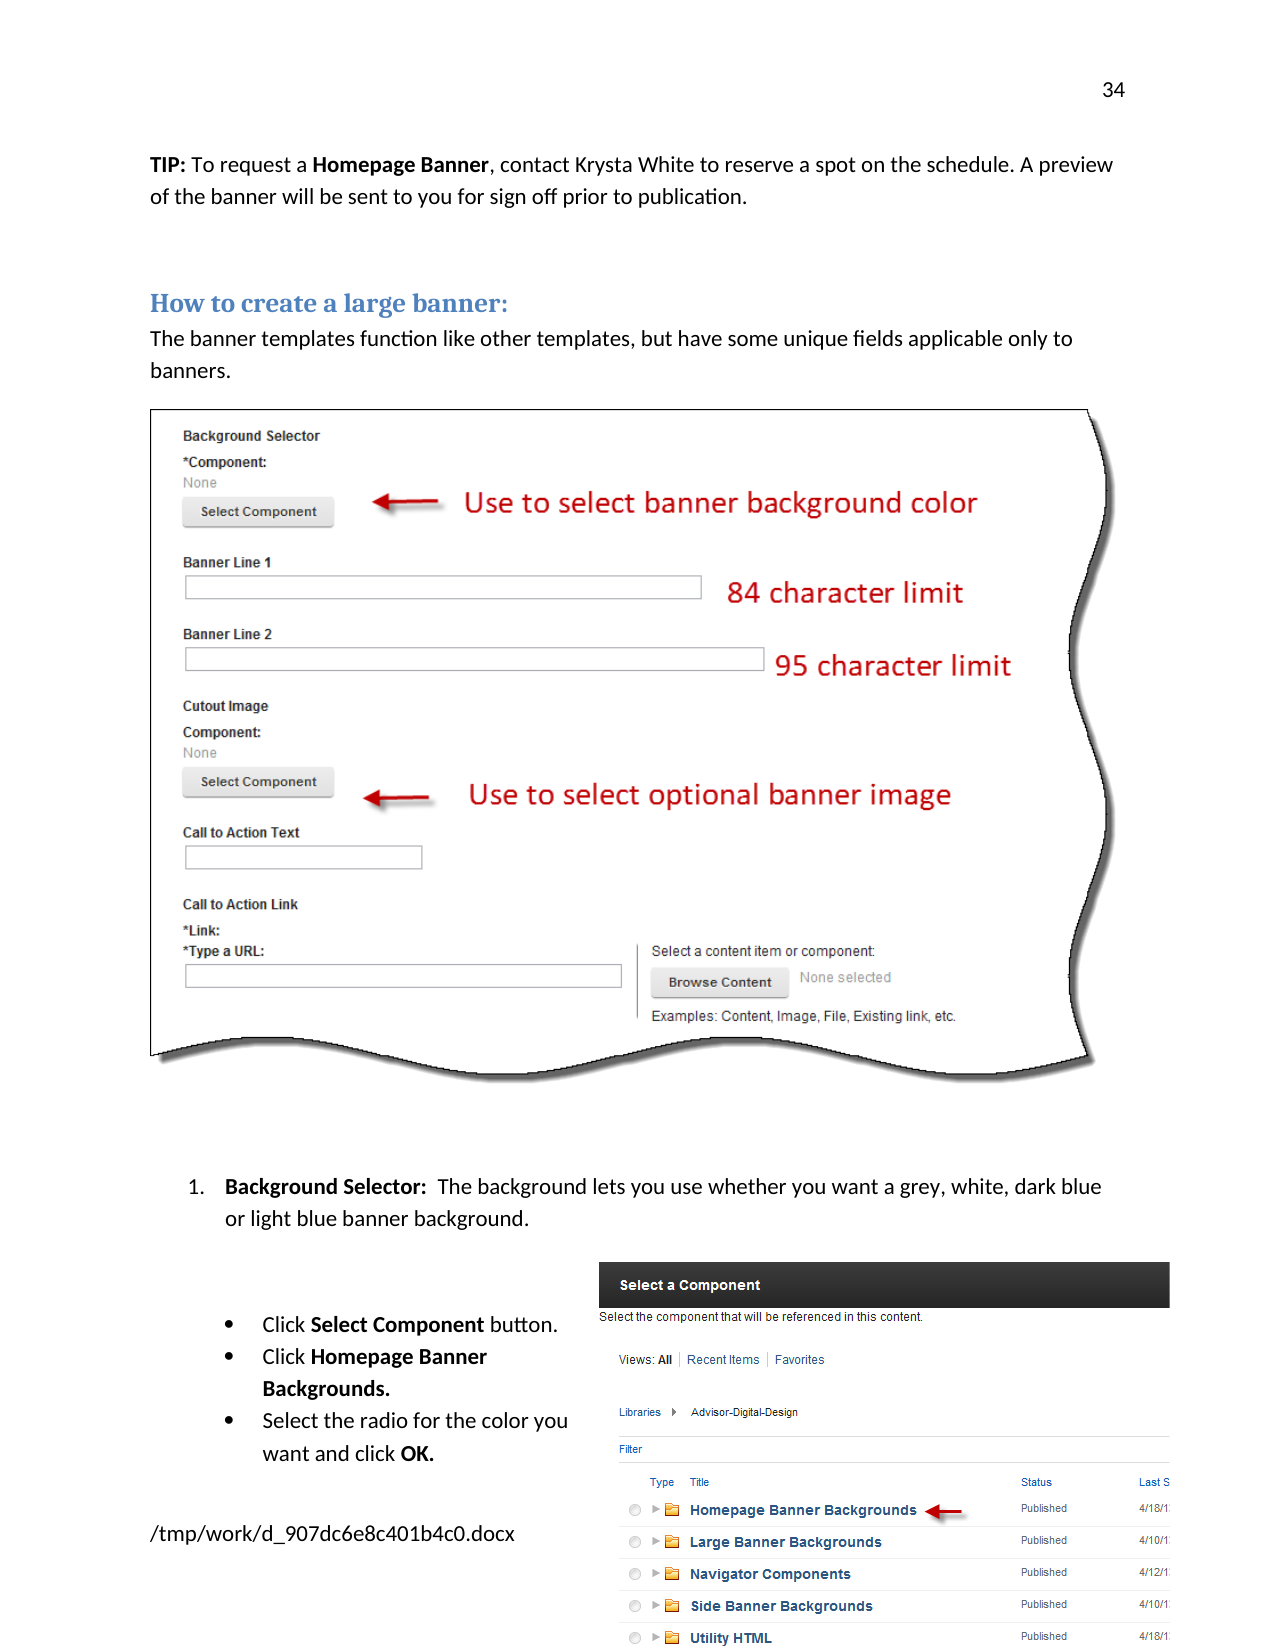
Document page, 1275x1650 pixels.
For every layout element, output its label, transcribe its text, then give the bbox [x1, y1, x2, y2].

subtitle How to create a large banner: [150, 288, 1125, 319]
text The banner templates function like other templates, but have some unique fields applicable only to banners. [150, 324, 1125, 384]
list Select the radio for the color you want and click OK. [225, 1407, 592, 1467]
text TIP: To request a Homepage Banner, contact Krysta White to reserve a spot on the schedule. A preview of the banner will be sent to you for sign off prior to publication. [150, 150, 1125, 210]
list Background Selector: The background lets you use whether you want a grey, white, dark blue or light blue banner background. [187, 1172, 1125, 1232]
list Click Homepage Banner Backgrounds. [225, 1342, 592, 1402]
picture [150, 409, 1125, 1094]
list Click Select Component button. [225, 1310, 592, 1338]
picture [592, 1257, 1170, 1650]
